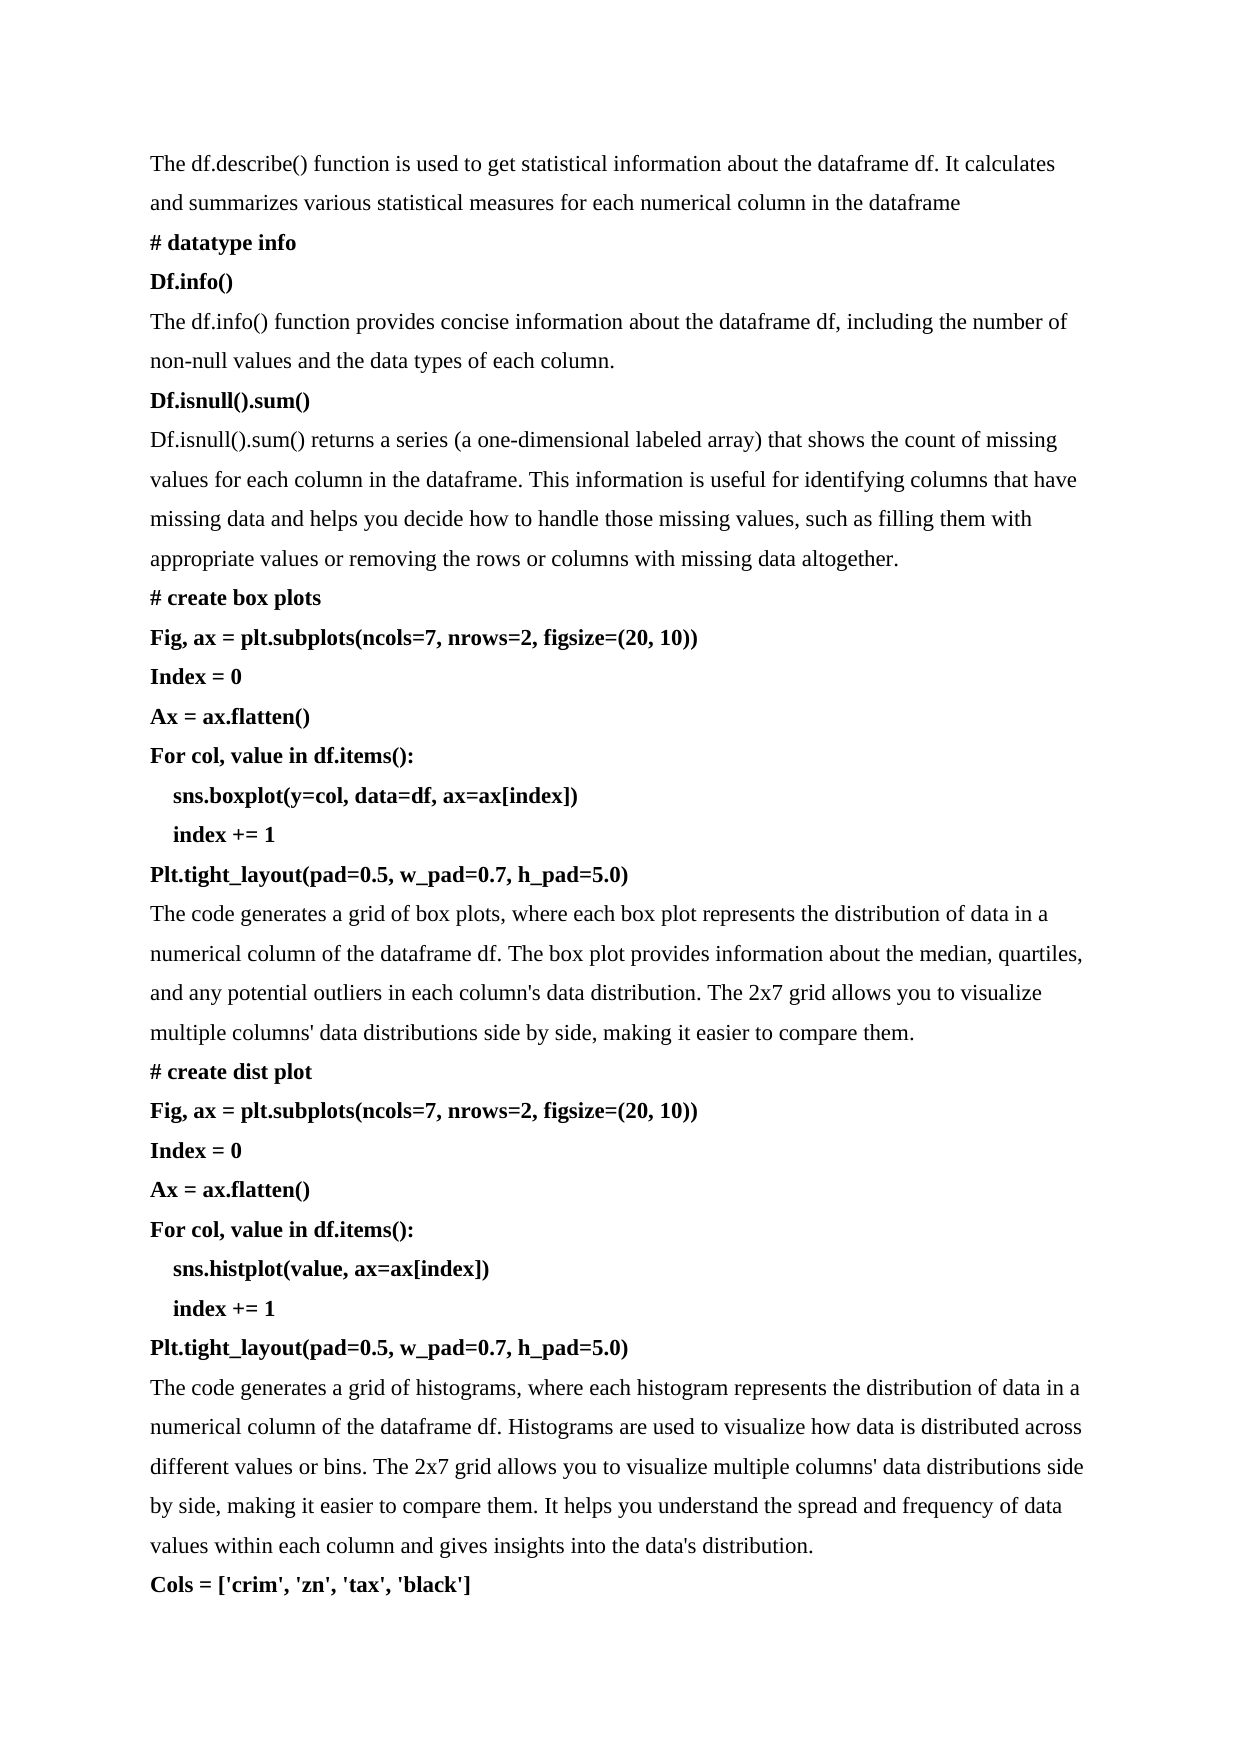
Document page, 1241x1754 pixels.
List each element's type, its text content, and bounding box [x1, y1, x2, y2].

text The df.describe() function is used to get statistical information about the dataframe df. It calculates and summarizes various statistical measures for each numerical column in the dataframe [150, 150, 1090, 216]
text Df.isnull().sum() returns a series (a one-dimensional labeled array) that shows the count of missing values for each column in the dataframe. This information is useful for identifying columns that have missing data and helps you decide how to handle those missing values, such as filling them with appropriate values or removing the rows or columns with missing data altogether. [150, 426, 1090, 571]
text Plt.tight_layout(pad=0.5, w_pad=0.7, h_pad=5.0) [150, 1334, 1090, 1361]
text Ax = ax.flatten() [150, 703, 1090, 729]
text The df.info() function provides concise information about the dataframe df, including the number of non-null values and the data types of each column. [150, 308, 1090, 374]
text # create dist plot [150, 1058, 1090, 1084]
text For col, value in df.items(): [150, 742, 1090, 768]
text Df.info() [150, 268, 1090, 295]
text Index = 0 [150, 663, 1090, 689]
text # create box plots [150, 584, 1090, 611]
text Index = 0 [150, 1137, 1090, 1163]
text Df.isnull().sum() [150, 387, 1090, 413]
text Fig, ax = plt.subplots(ncols=7, nrows=2, figsize=(20, 10)) [150, 624, 1090, 650]
text index += 1 [150, 1295, 1090, 1321]
text # datatype info [150, 229, 1090, 255]
text For col, value in df.items(): [150, 1216, 1090, 1242]
text The code generates a grid of histograms, where each histogram represents the distribution of data in a numerical column of the dataframe df. Histograms are used to visualize how data is distributed across different values or bins. The 2x7 grid allows you to visualize multiple columns' data distributions side by side, making it easier to compare them. It helps you understand the spread and frequency of data values within each column and gives insights into the data's distribution. [150, 1374, 1090, 1558]
text The code generates a grid of box plots, where each box plot represents the distribution of data in a numerical column of the dataframe df. The box plot provides information about the median, quartiles, and any potential outliers in each column's data distribution. The 2x7 grid allows you to visualize multiple columns' data distributions side by side, making it easier to compare them. [150, 900, 1090, 1045]
text Plt.tight_layout(pad=0.5, w_pad=0.7, h_pad=5.0) [150, 861, 1090, 887]
text sns.histplot(value, ax=ax[index]) [150, 1255, 1090, 1282]
text Cols = ['crim', 'zn', 'tax', 'black'] [150, 1571, 1090, 1598]
text index += 1 [150, 821, 1090, 847]
text Fig, ax = plt.subplots(ncols=7, nrows=2, figsize=(20, 10)) [150, 1097, 1090, 1124]
text Ax = ax.flatten() [150, 1176, 1090, 1203]
text sns.boxplot(y=col, data=df, ax=ax[index]) [150, 782, 1090, 808]
